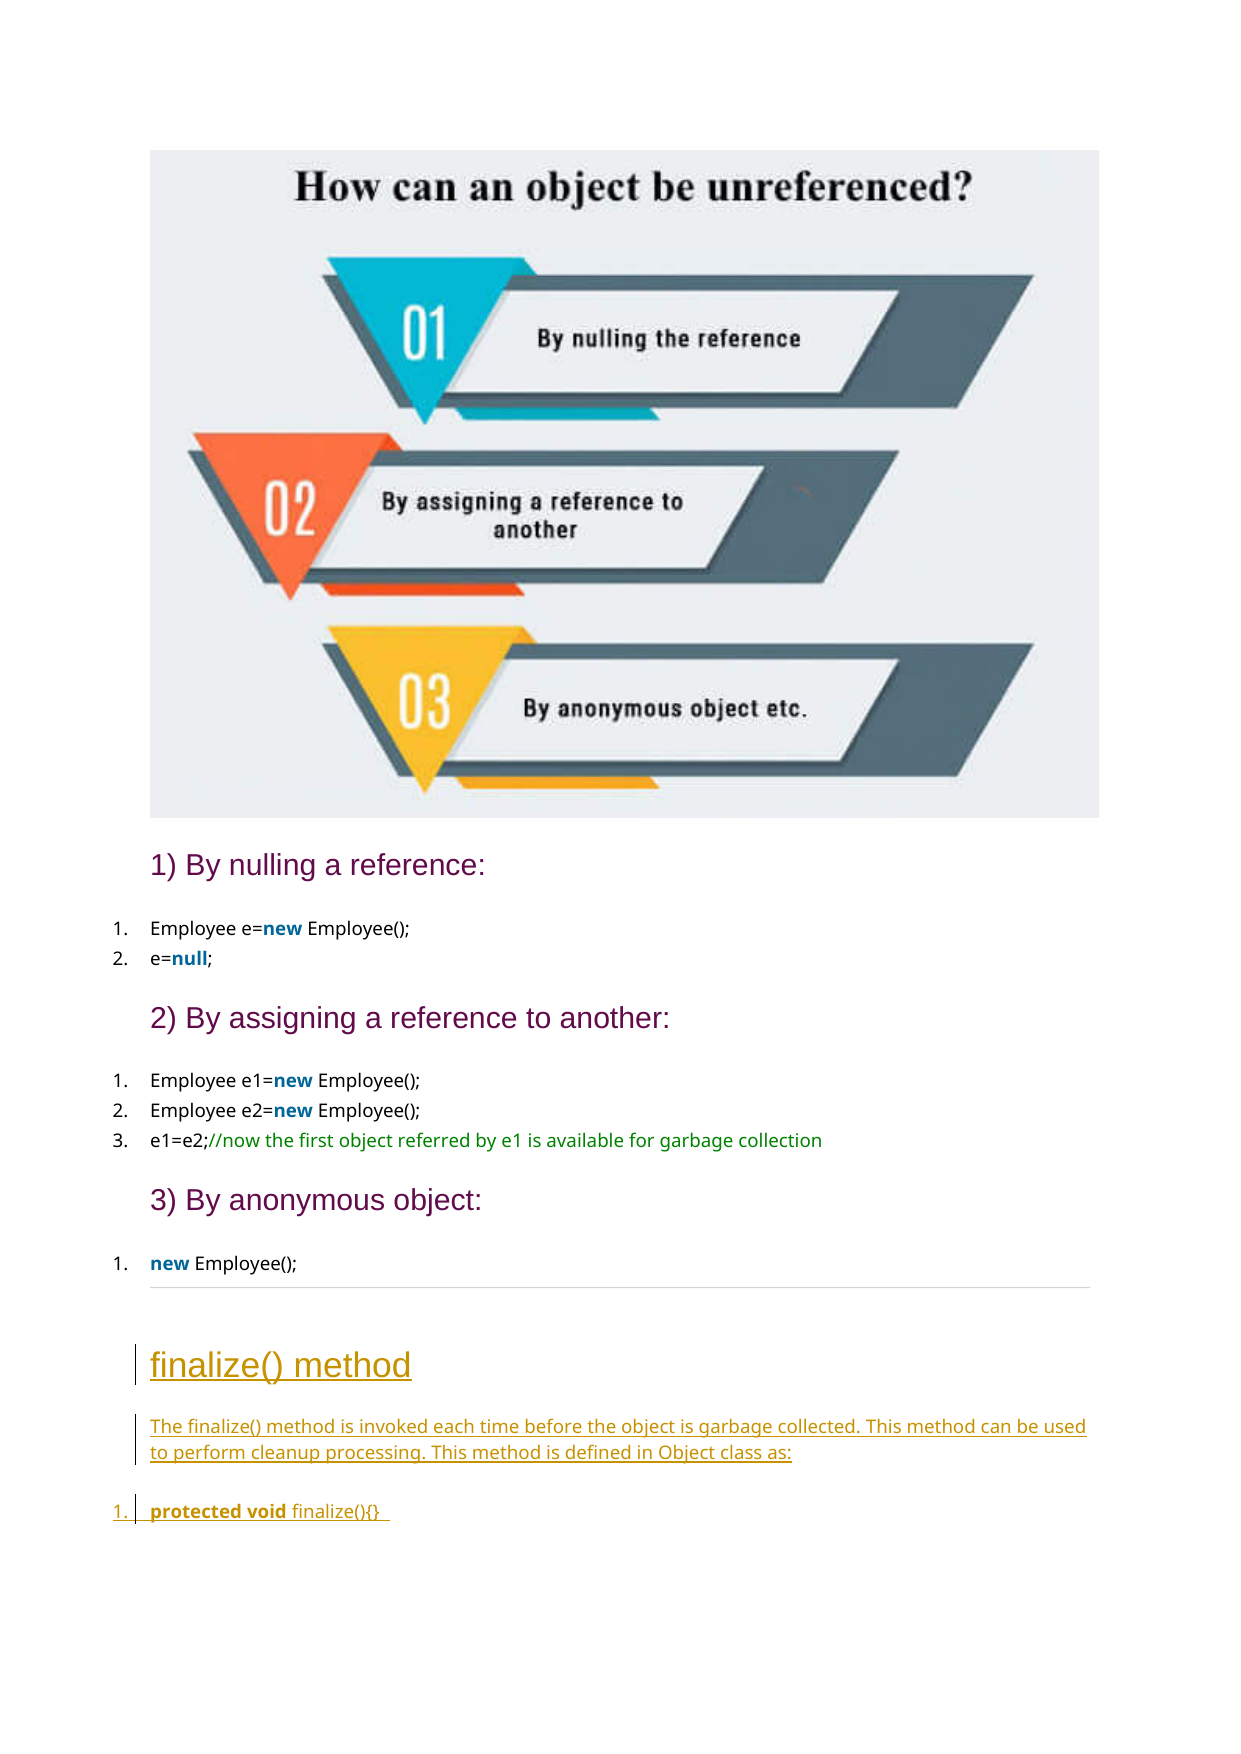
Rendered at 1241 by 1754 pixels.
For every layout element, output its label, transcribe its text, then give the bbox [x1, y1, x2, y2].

text 2) By assigning a reference to another: [150, 999, 1090, 1034]
picture [150, 150, 1100, 818]
list new Employee(); [112, 1246, 1090, 1275]
list Employee e1=new Employee(); [112, 1063, 1090, 1093]
list Employee e=new Employee(); [112, 911, 1090, 941]
text 1) By nulling a reference: [150, 847, 1090, 882]
list e=null; [112, 941, 1090, 970]
list Employee e2=new Employee(); [112, 1093, 1090, 1123]
text 3) By anonymous object: [150, 1182, 1090, 1217]
list e1=e2;//now the first object referred by e1 is available for garbage collection [112, 1123, 1090, 1153]
